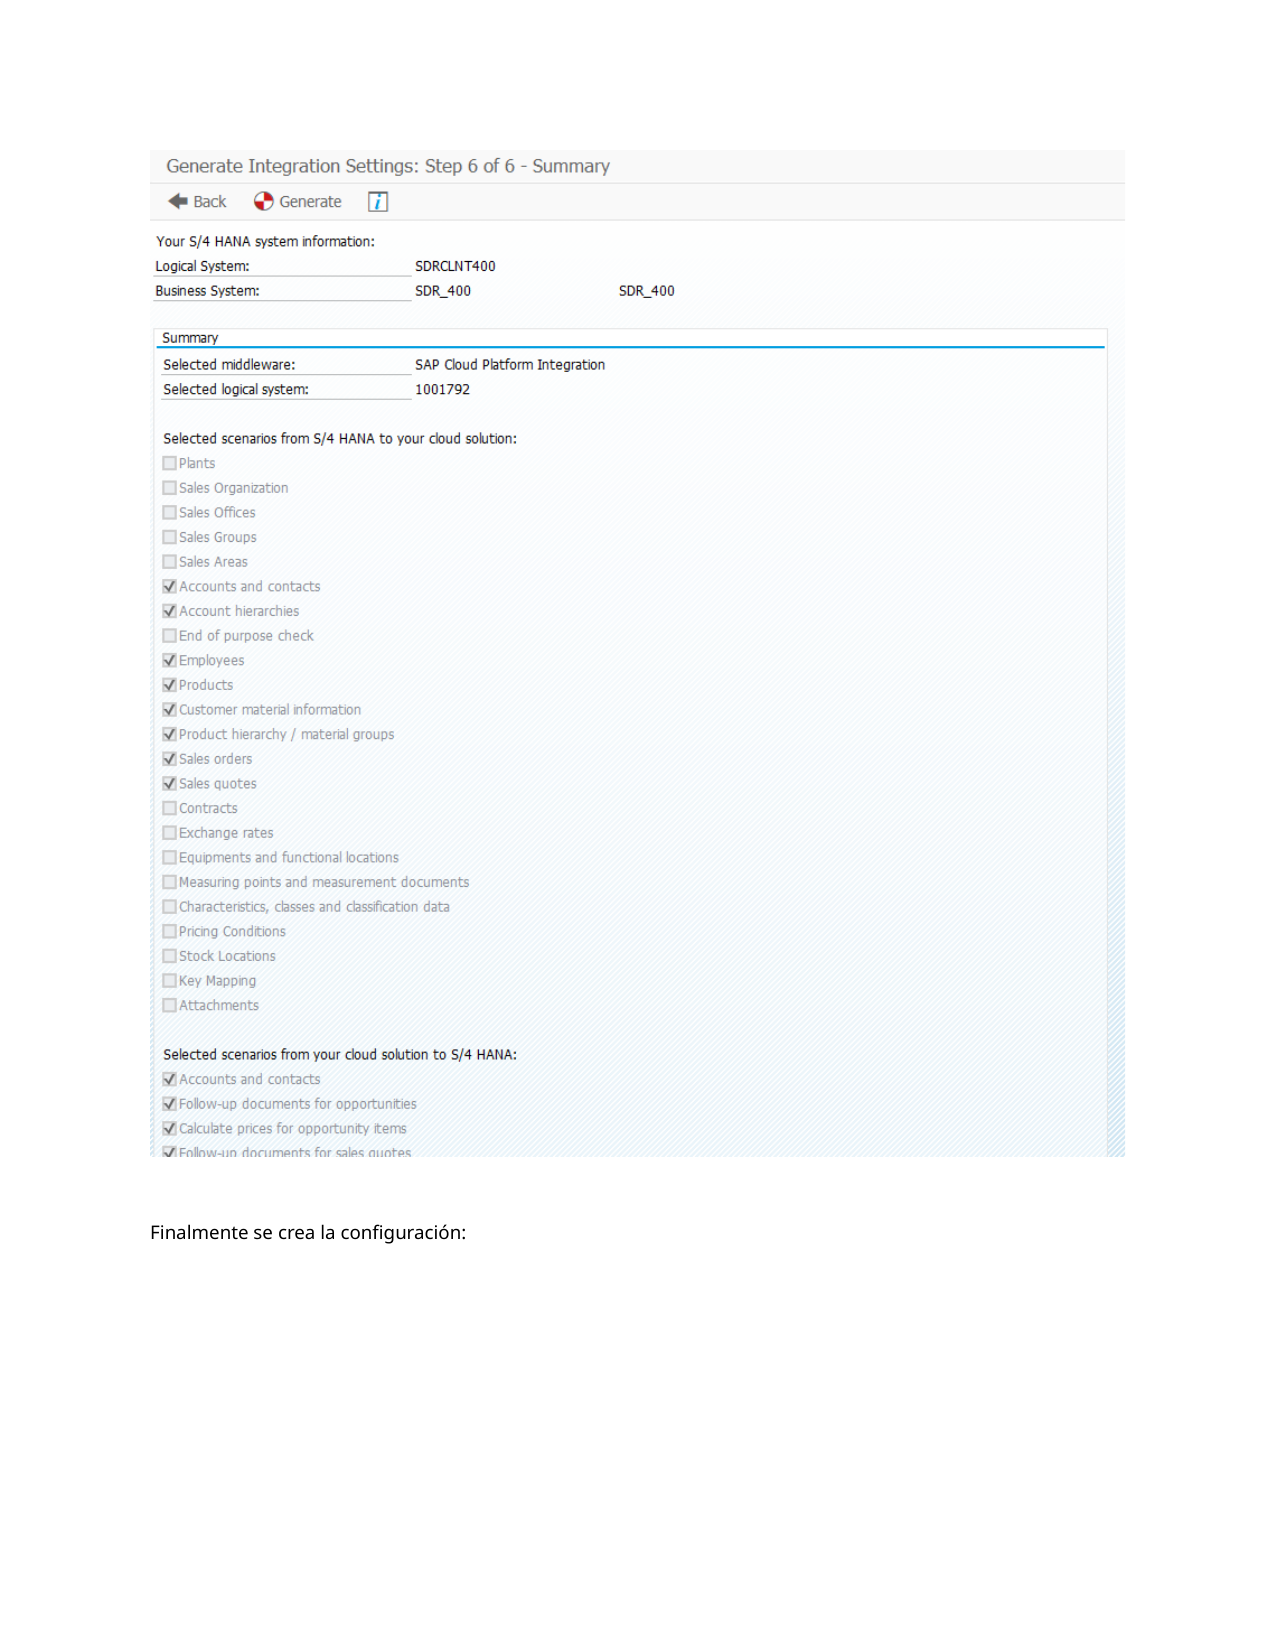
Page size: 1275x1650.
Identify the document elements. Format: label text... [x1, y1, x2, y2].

picture [150, 150, 1125, 1157]
text Finalmente se crea la configuración: [150, 1220, 1125, 1245]
